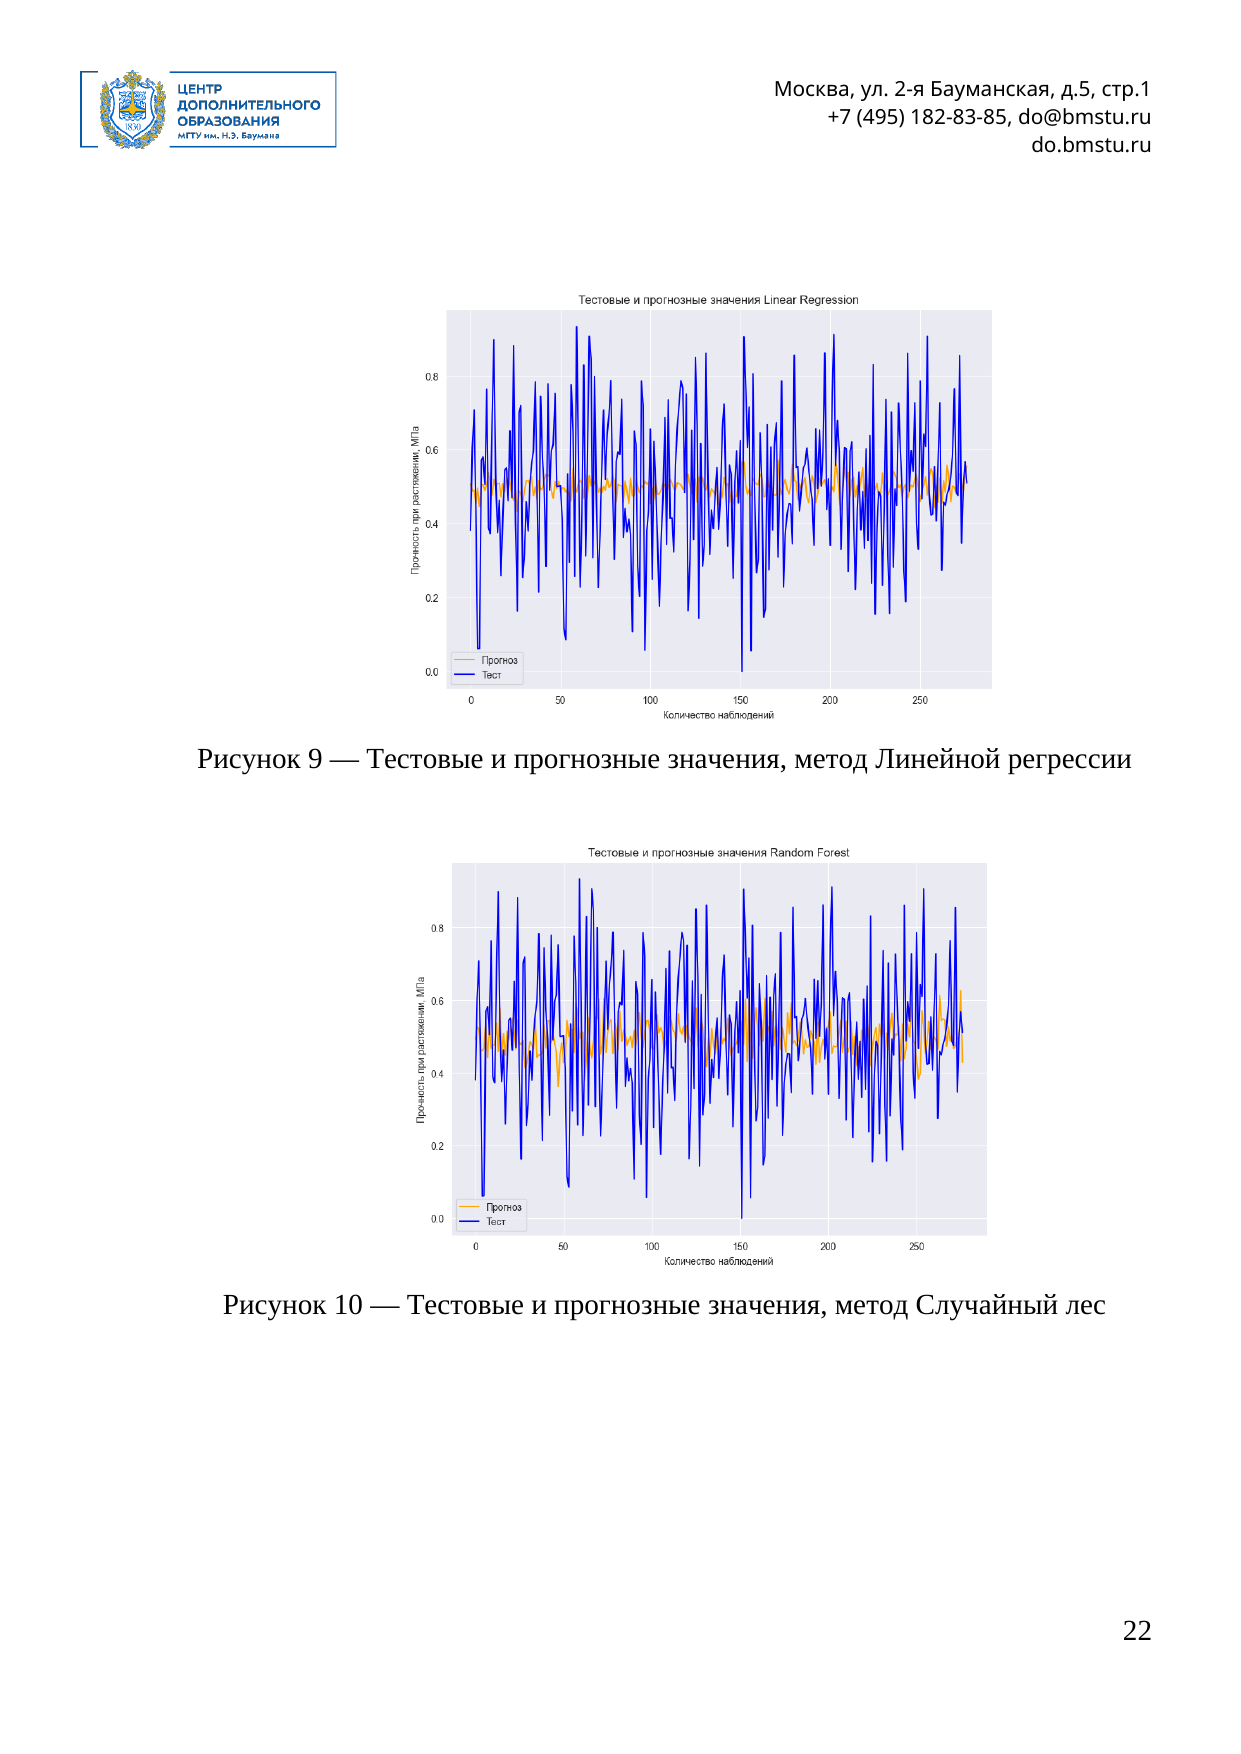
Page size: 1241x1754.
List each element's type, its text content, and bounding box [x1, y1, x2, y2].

text Рисунок 9 — Тестовые и прогнозные значения, метод Линейной регрессии [177, 741, 1152, 775]
picture [405, 288, 998, 726]
picture [80, 70, 337, 149]
picture [410, 841, 993, 1272]
text Рисунок 10 — Тестовые и прогнозные значения, метод Случайный лес [177, 1287, 1152, 1321]
